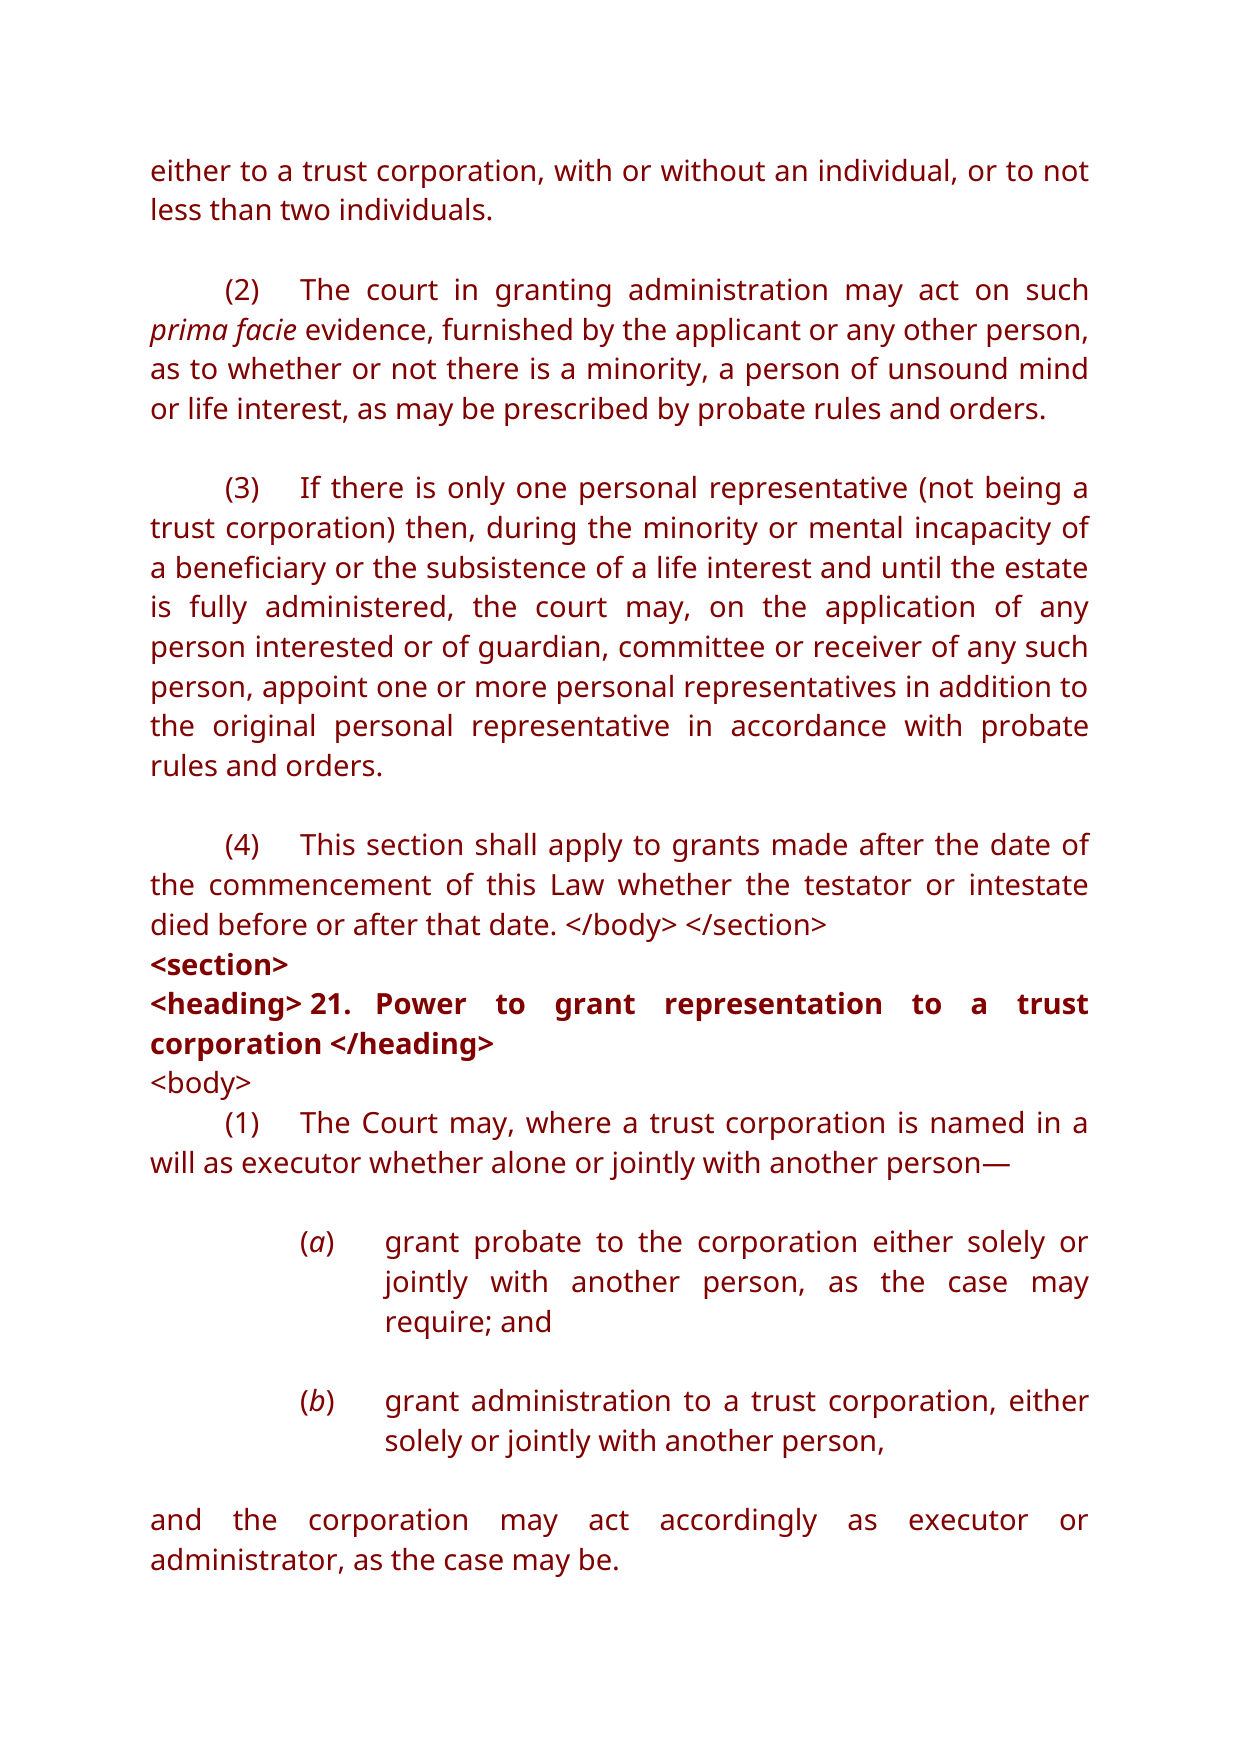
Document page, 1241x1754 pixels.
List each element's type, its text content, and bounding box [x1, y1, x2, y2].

text (a) grant probate to the corporation either solely or jointly with another person, as the case may require; and [300, 1222, 1090, 1341]
text and the corporation may act accordingly as executor or administrator, as the case may be. [150, 1499, 1090, 1579]
text (4) This section shall apply to grants made after the date of the commencement of this Law whether the testator or intestate died before or after that date. </body> </section> [150, 825, 1090, 944]
text <heading> 21. Power to grant representation to a trust corporation </heading> [150, 983, 1090, 1063]
text (2) The court in granting administration may act on such prima facie evidence, furnished by the applicant or any other person, as to whether or not there is a minority, a person of unsound mind or life interest, as may be prescribed by probate rules and orders. [150, 269, 1090, 428]
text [150, 150, 1090, 229]
text <body> [150, 1063, 1090, 1102]
text (b) grant administration to a trust corporation, either solely or jointly with another person, [300, 1380, 1090, 1460]
text (1) The Court may, where a trust corporation is named in a will as executor whether alone or jointly with another person— [150, 1102, 1090, 1182]
text <section> [150, 944, 1090, 983]
text (3) If there is only one personal representative (not being a trust corporation) then, during the minority or mental incapacity of a beneficiary or the subsistence of a life interest and until the estate is fully administered, the court may, on the application of any person interested or of guardian, committee or receiver of any such person, appoint one or more personal representatives in addition to the original personal representative in accordance with probate rules and orders. [150, 467, 1090, 785]
